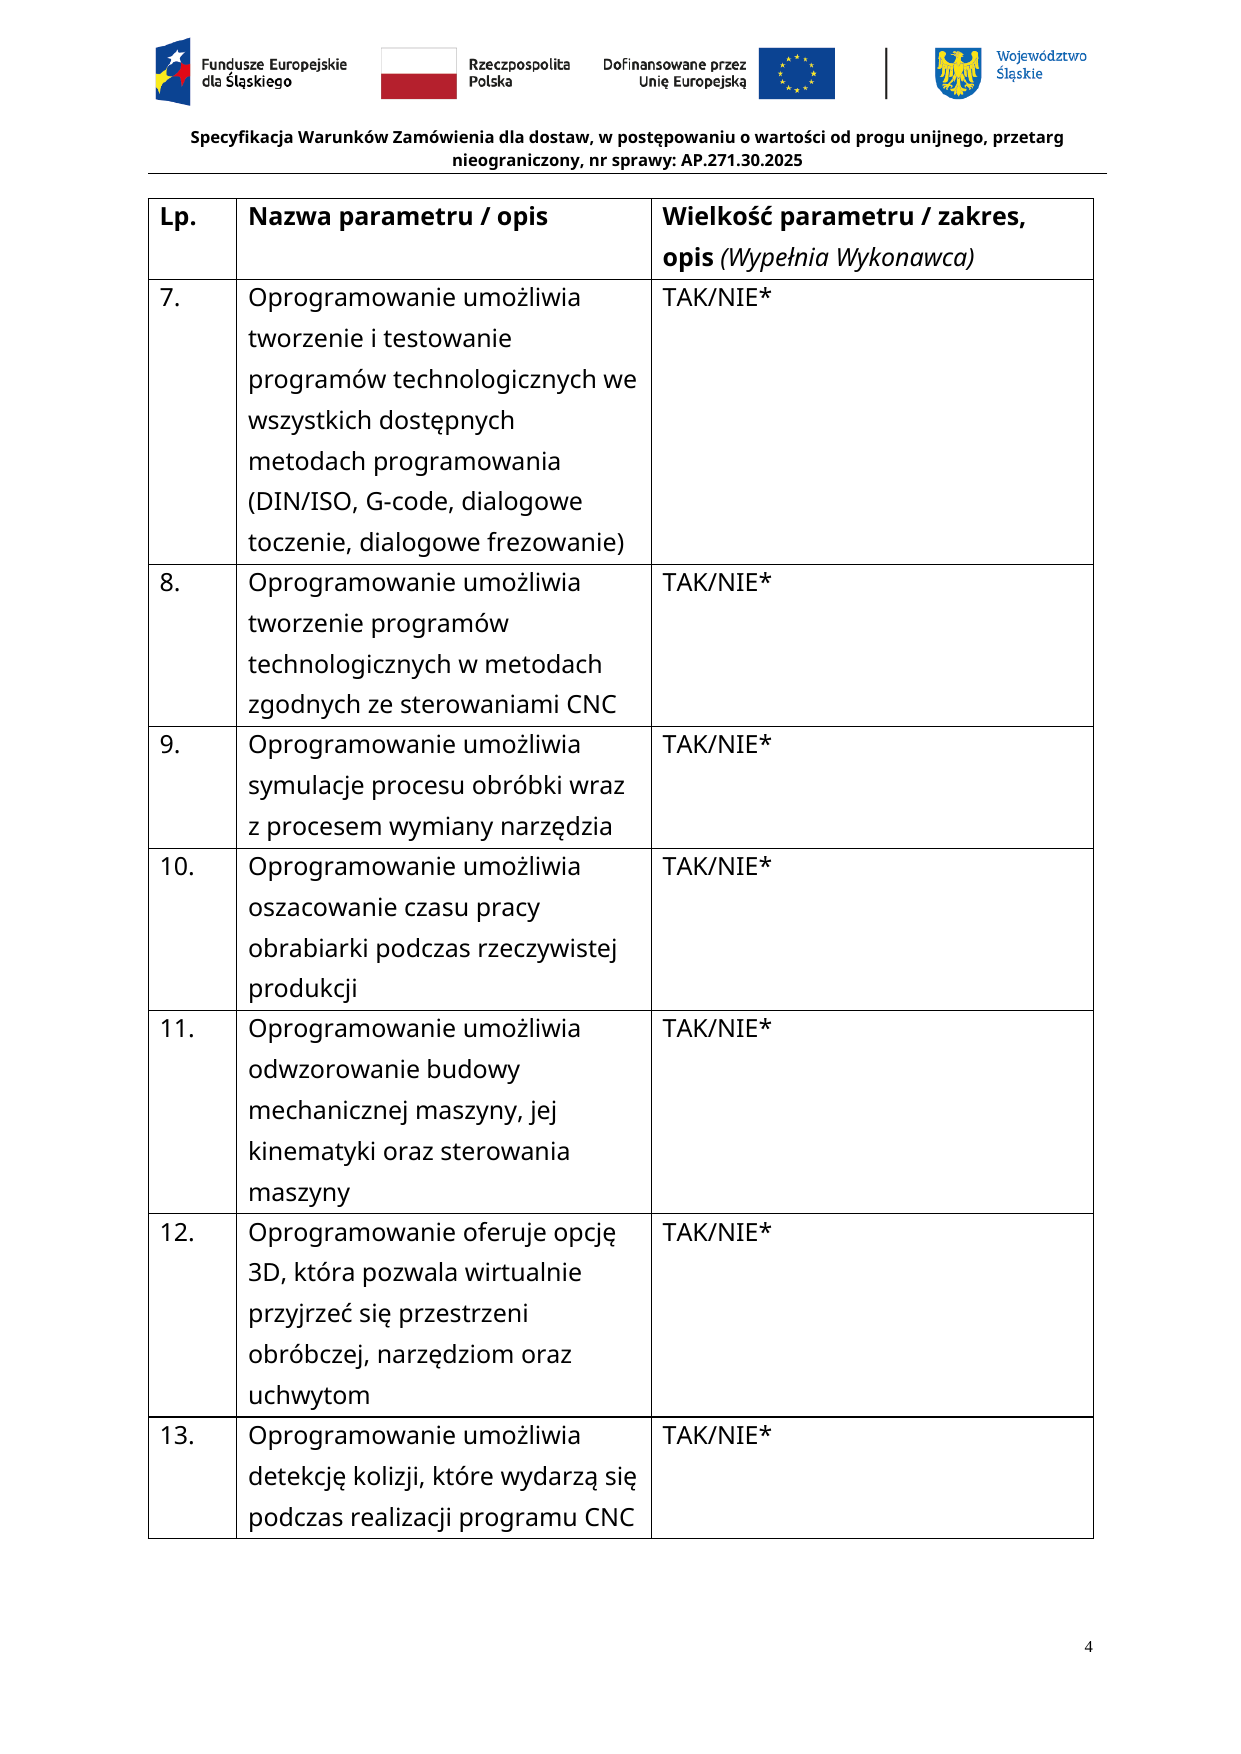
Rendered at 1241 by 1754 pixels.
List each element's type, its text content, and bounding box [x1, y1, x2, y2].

table_cell [149, 565, 236, 726]
table_cell Oprogramowanie umożliwia oszacowanie czasu pracy obrabiarki podczas rzeczywistej produkcji [237, 849, 651, 1010]
table_cell TAK/NIE* [652, 1214, 1093, 1416]
table_cell Oprogramowanie umożliwia odwzorowanie budowy mechanicznej maszyny, jej kinematyki oraz sterowania maszyny [237, 1011, 651, 1213]
table_cell [149, 1011, 236, 1213]
table_header Lp. [149, 199, 236, 279]
table_cell TAK/NIE* [652, 280, 1093, 564]
table_cell TAK/NIE* [652, 1418, 1093, 1538]
table_cell TAK/NIE* [652, 849, 1093, 1010]
table_cell Oprogramowanie umożliwia tworzenie i testowanie programów technologicznych we wszystkich dostępnych metodach programowania (DIN/ISO, G-code, dialogowe toczenie, dialogowe frezowanie) [237, 280, 651, 564]
table_cell Oprogramowanie umożliwia detekcję kolizji, które wydarzą się podczas realizacji programu CNC [237, 1418, 651, 1538]
picture [148, 29, 1093, 113]
table_cell [149, 1214, 236, 1416]
table_cell Oprogramowanie umożliwia tworzenie programów technologicznych w metodach zgodnych ze sterowaniami CNC [237, 565, 651, 726]
table_cell Oprogramowanie oferuje opcję 3D, która pozwala wirtualnie przyjrzeć się przestrzeni obróbczej, narzędziom oraz uchwytom [237, 1214, 651, 1416]
table_header Nazwa parametru / opis [237, 199, 651, 279]
table_cell [149, 280, 236, 564]
table_cell TAK/NIE* [652, 565, 1093, 726]
table_cell Oprogramowanie umożliwia symulacje procesu obróbki wraz z procesem wymiany narzędzia [237, 727, 651, 848]
table_cell [149, 727, 236, 848]
table_cell [149, 849, 236, 1010]
table_header Wielkość parametru / zakres, opis (Wypełnia Wykonawca) [652, 199, 1093, 279]
table_cell TAK/NIE* [652, 1011, 1093, 1213]
table_cell [149, 1418, 236, 1538]
table_cell TAK/NIE* [652, 727, 1093, 848]
